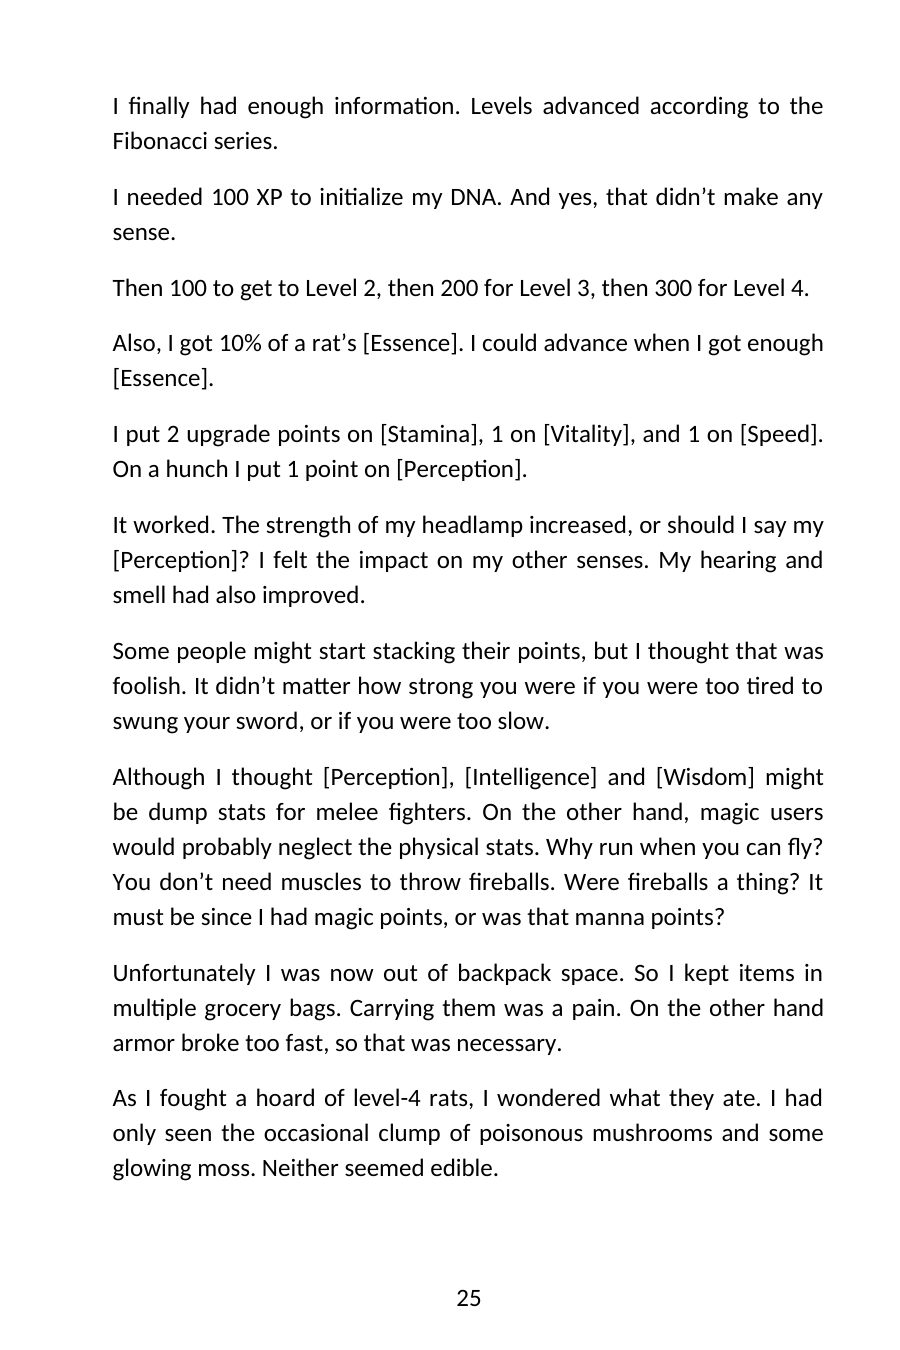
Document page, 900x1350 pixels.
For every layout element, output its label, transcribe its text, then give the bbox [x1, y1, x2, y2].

text Also, I got 10% of a rat’s [Essence]. I could advance when I got enough [Essence]. [112, 327, 825, 393]
text Although I thought [Perception], [Intelligence] and [Wisdom] might be dump stats for melee fighters. On the other hand, magic users would probably neglect the physical stats. Why run when you can fly? You don’t need muscles to throw fireballs. Were fireballs a thing? It must be since I had magic points, or was that manna points? [112, 761, 825, 931]
text I put 2 upgrade points on [Stamina], 1 on [Vitality], and 1 on [Speed]. On a hunch I put 1 point on [Perception]. [112, 418, 825, 484]
text I finally had enough information. Levels advanced according to the Fibonacci series. [112, 90, 825, 156]
text Unfortunately I was now out of backpack space. So I kept items in multiple grocery bags. Carrying them was a pain. On the other hand armor broke too fast, so that was necessary. [112, 957, 825, 1057]
text It worked. The strength of my headlamp increased, or should I say my [Perception]? I felt the impact on my other senses. My hearing and smell had also improved. [112, 509, 825, 610]
text Then 100 to get to Level 2, then 200 for Level 3, then 300 for Level 4. [112, 272, 825, 302]
text I needed 100 XP to initialize my DNA. And yes, that didn’t make any sense. [112, 181, 825, 246]
text As I fought a hoard of level-4 rats, I wondered what they ate. I had only seen the occasional clump of poisonous mushrooms and some glowing moss. Neither seemed edible. [112, 1082, 825, 1183]
text Some people might start stacking their points, but I thought that was foolish. It didn’t matter how strong you were if you were too tired to swung your sword, or if you were too slow. [112, 635, 825, 736]
